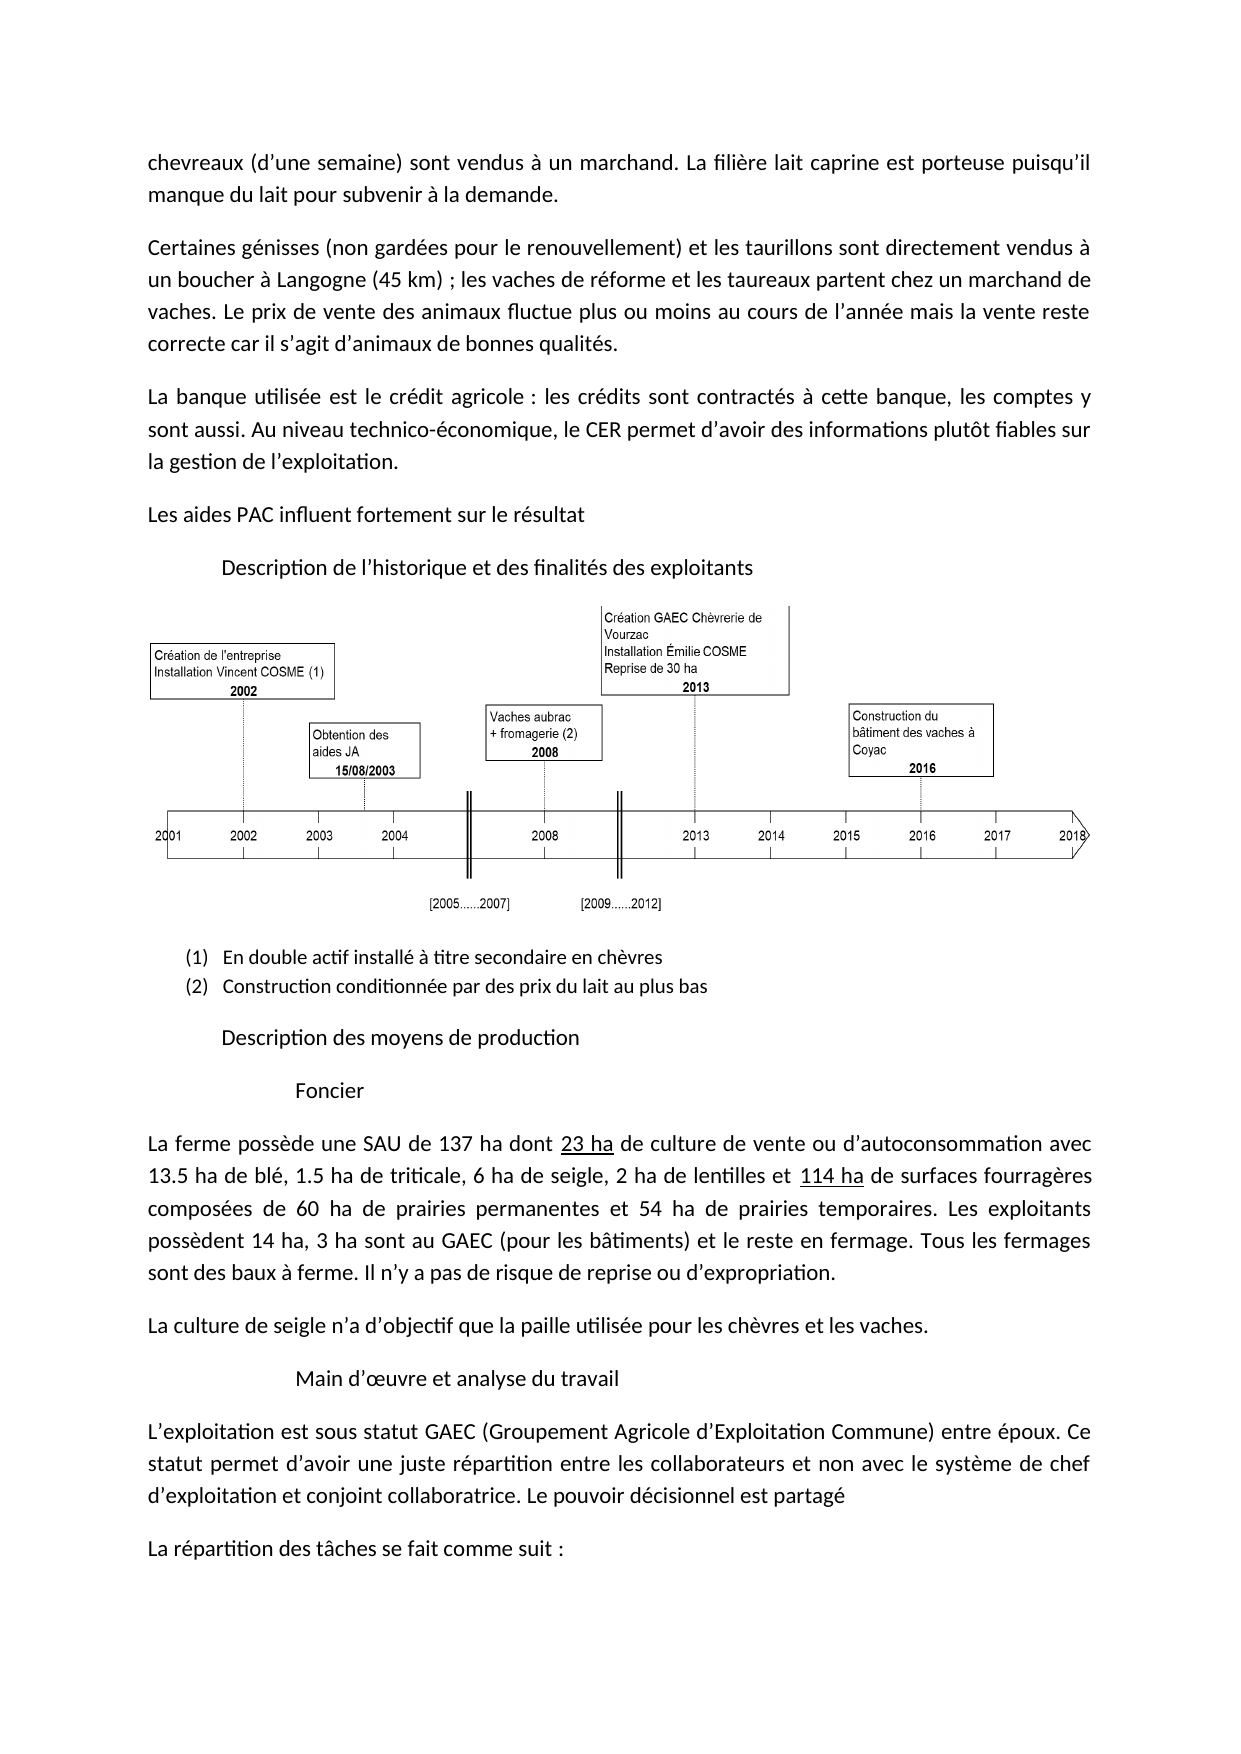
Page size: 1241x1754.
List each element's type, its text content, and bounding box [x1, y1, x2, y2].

text Les aides PAC influent fortement sur le résultat [148, 500, 1093, 528]
text L’exploitation est sous statut GAEC (Groupement Agricole d’Exploitation Commune) entre époux. Ce statut permet d’avoir une juste répartition entre les collaborateurs et non avec le système de chef d’exploitation et conjoint collaboratrice. Le pouvoir décisionnel est partagé [148, 1417, 1093, 1509]
text La ferme possède une SAU de 137 ha dont 23 ha de culture de vente ou d’autoconsommation avec 13.5 ha de blé, 1.5 ha de triticale, 6 ha de seigle, 2 ha de lentilles et 114 ha de surfaces fourragères composées de 60 ha de prairies permanentes et 54 ha de prairies temporaires. Les exploitants possèdent 14 ha, 3 ha sont au GAEC (pour les bâtiments) et le reste en fermage. Tous les fermages sont des baux à ferme. Il n’y a pas de risque de reprise ou d’expropriation. [148, 1129, 1093, 1286]
list Construction conditionnée par des prix du lait au plus bas [185, 973, 1093, 999]
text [148, 148, 1093, 208]
text La culture de seigle n’a d’objectif que la paille utilisée pour les chèvres et les vaches. [148, 1311, 1093, 1339]
text Description des moyens de production [148, 1023, 1093, 1051]
picture [147, 606, 1132, 919]
text La banque utilisée est le crédit agricole : les crédits sont contractés à cette banque, les comptes y sont aussi. Au niveau technico-économique, le CER permet d’avoir des informations plutôt fiables sur la gestion de l’exploitation. [148, 382, 1093, 475]
text Certaines génisses (non gardées pour le renouvellement) et les taurillons sont directement vendus à un boucher à Langogne (45 km) ; les vaches de réforme et les taureaux partent chez un marchand de vaches. Le prix de vente des animaux fluctue plus ou moins au cours de l’année mais la vente reste correcte car il s’agit d’animaux de bonnes qualités. [148, 233, 1093, 357]
list En double actif installé à titre secondaire en chèvres [185, 944, 1093, 969]
text Description de l’historique et des finalités des exploitants [148, 553, 1093, 581]
text Main d’œuvre et analyse du travail [148, 1364, 1093, 1392]
text La répartition des tâches se fait comme suit : [148, 1534, 1093, 1562]
text Foncier [148, 1076, 1093, 1104]
